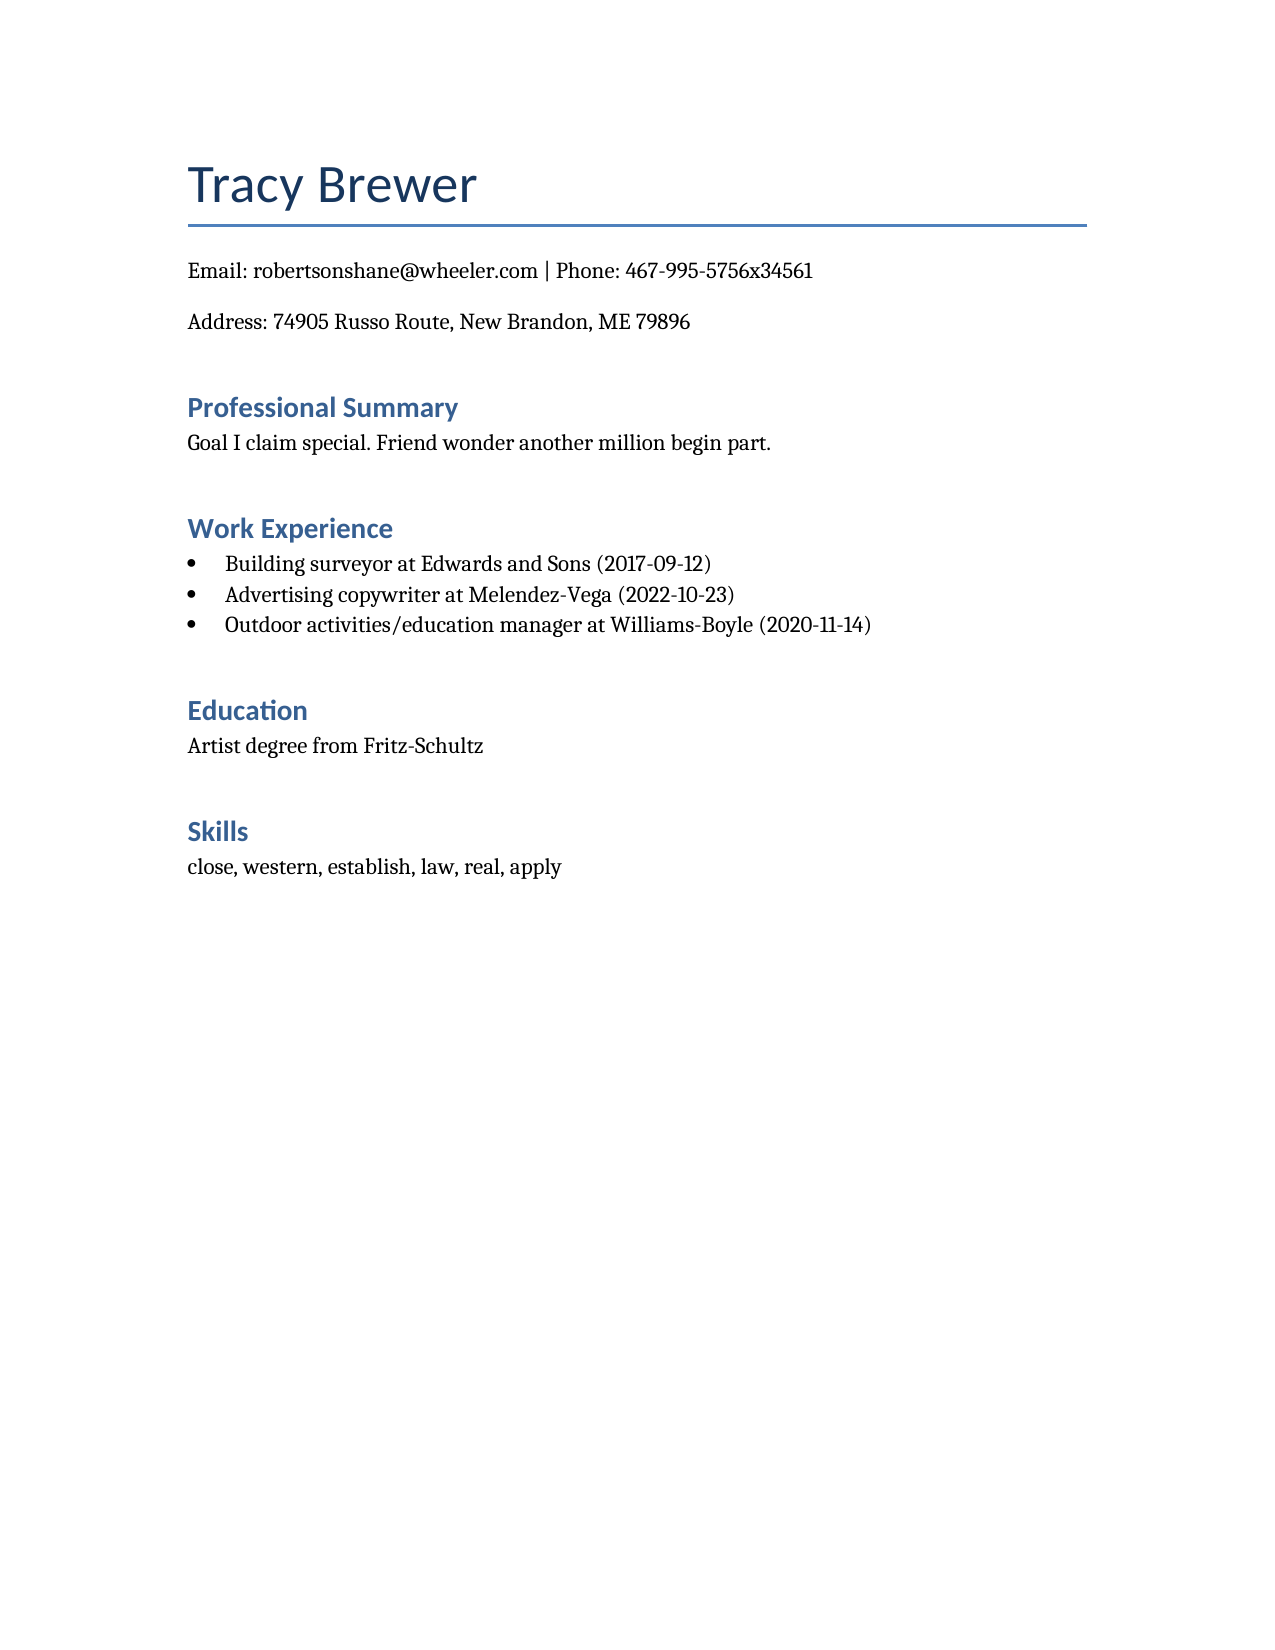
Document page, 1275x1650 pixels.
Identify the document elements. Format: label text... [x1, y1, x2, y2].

subtitle Education [187, 692, 1087, 727]
subtitle Work Experience [187, 510, 1087, 546]
subtitle Professional Summary [187, 389, 1087, 425]
list Outdoor activities/education manager at Williams-Boyle (2020-11-14) [187, 612, 1087, 638]
text Email: robertsonshane@wheeler.com | Phone: 467-995-5756x34561 [187, 258, 1087, 284]
text Artist degree from Fritz-Schultz [187, 733, 1087, 759]
list Building surveyor at Edwards and Sons (2017-09-12) [187, 551, 1087, 577]
subtitle Skills [187, 813, 1087, 848]
title Tracy Brewer [187, 150, 1087, 227]
text Address: 74905 Russo Route, New Brandon, ME 79896 [187, 309, 1087, 335]
text Goal I claim special. Friend wonder another million begin part. [187, 430, 1087, 456]
list Advertising copywriter at Melendez-Vega (2022-10-23) [187, 581, 1087, 608]
text close, western, establish, law, real, apply [187, 854, 1087, 880]
